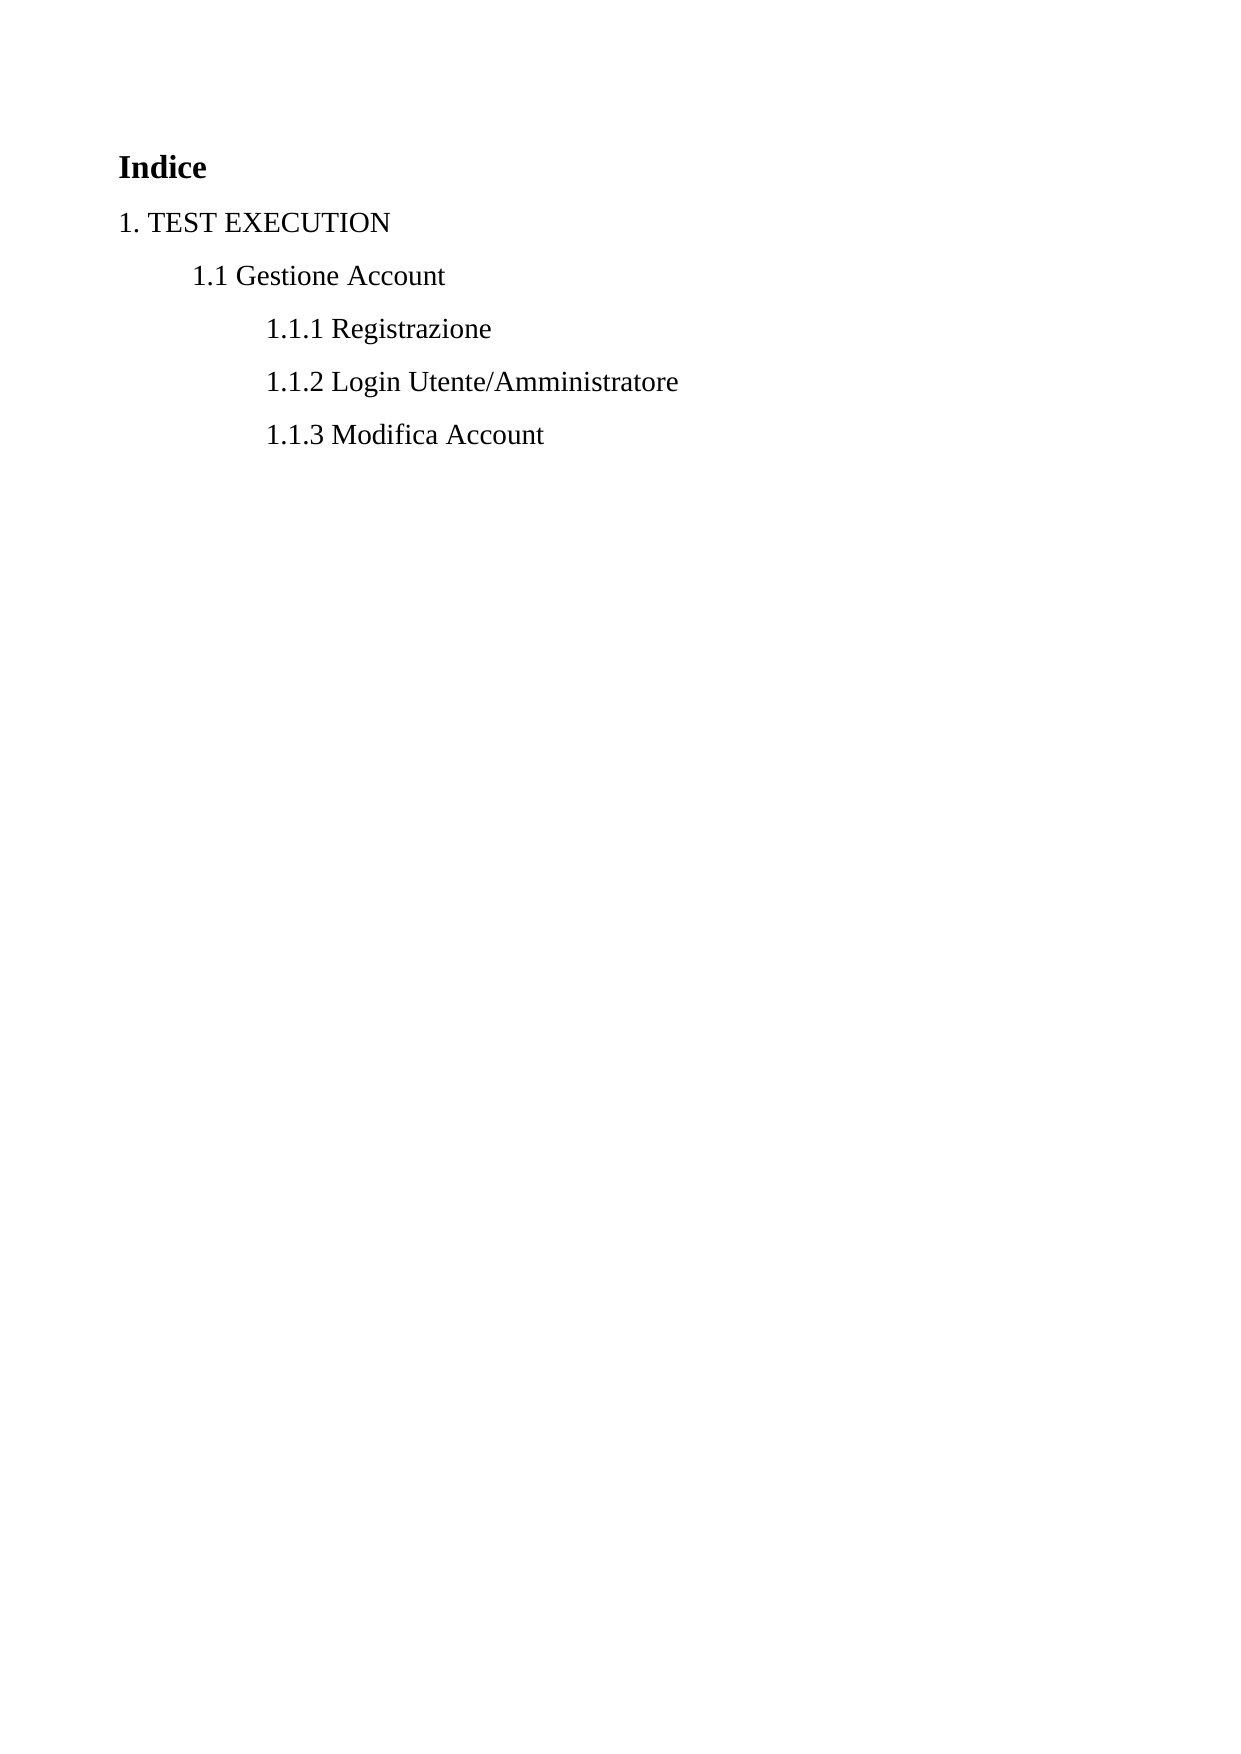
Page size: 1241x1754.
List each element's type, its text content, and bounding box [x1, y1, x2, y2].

text 1. TEST EXECUTION [118, 206, 1122, 239]
text 1.1.3 Modifica Account [118, 417, 1122, 450]
text 1.1.1 Registrazione [118, 311, 1122, 345]
text Indice [118, 148, 1122, 186]
text 1.1 Gestione Account [118, 258, 1122, 292]
text 1.1.2 Login Utente/Amministratore [118, 364, 1122, 398]
